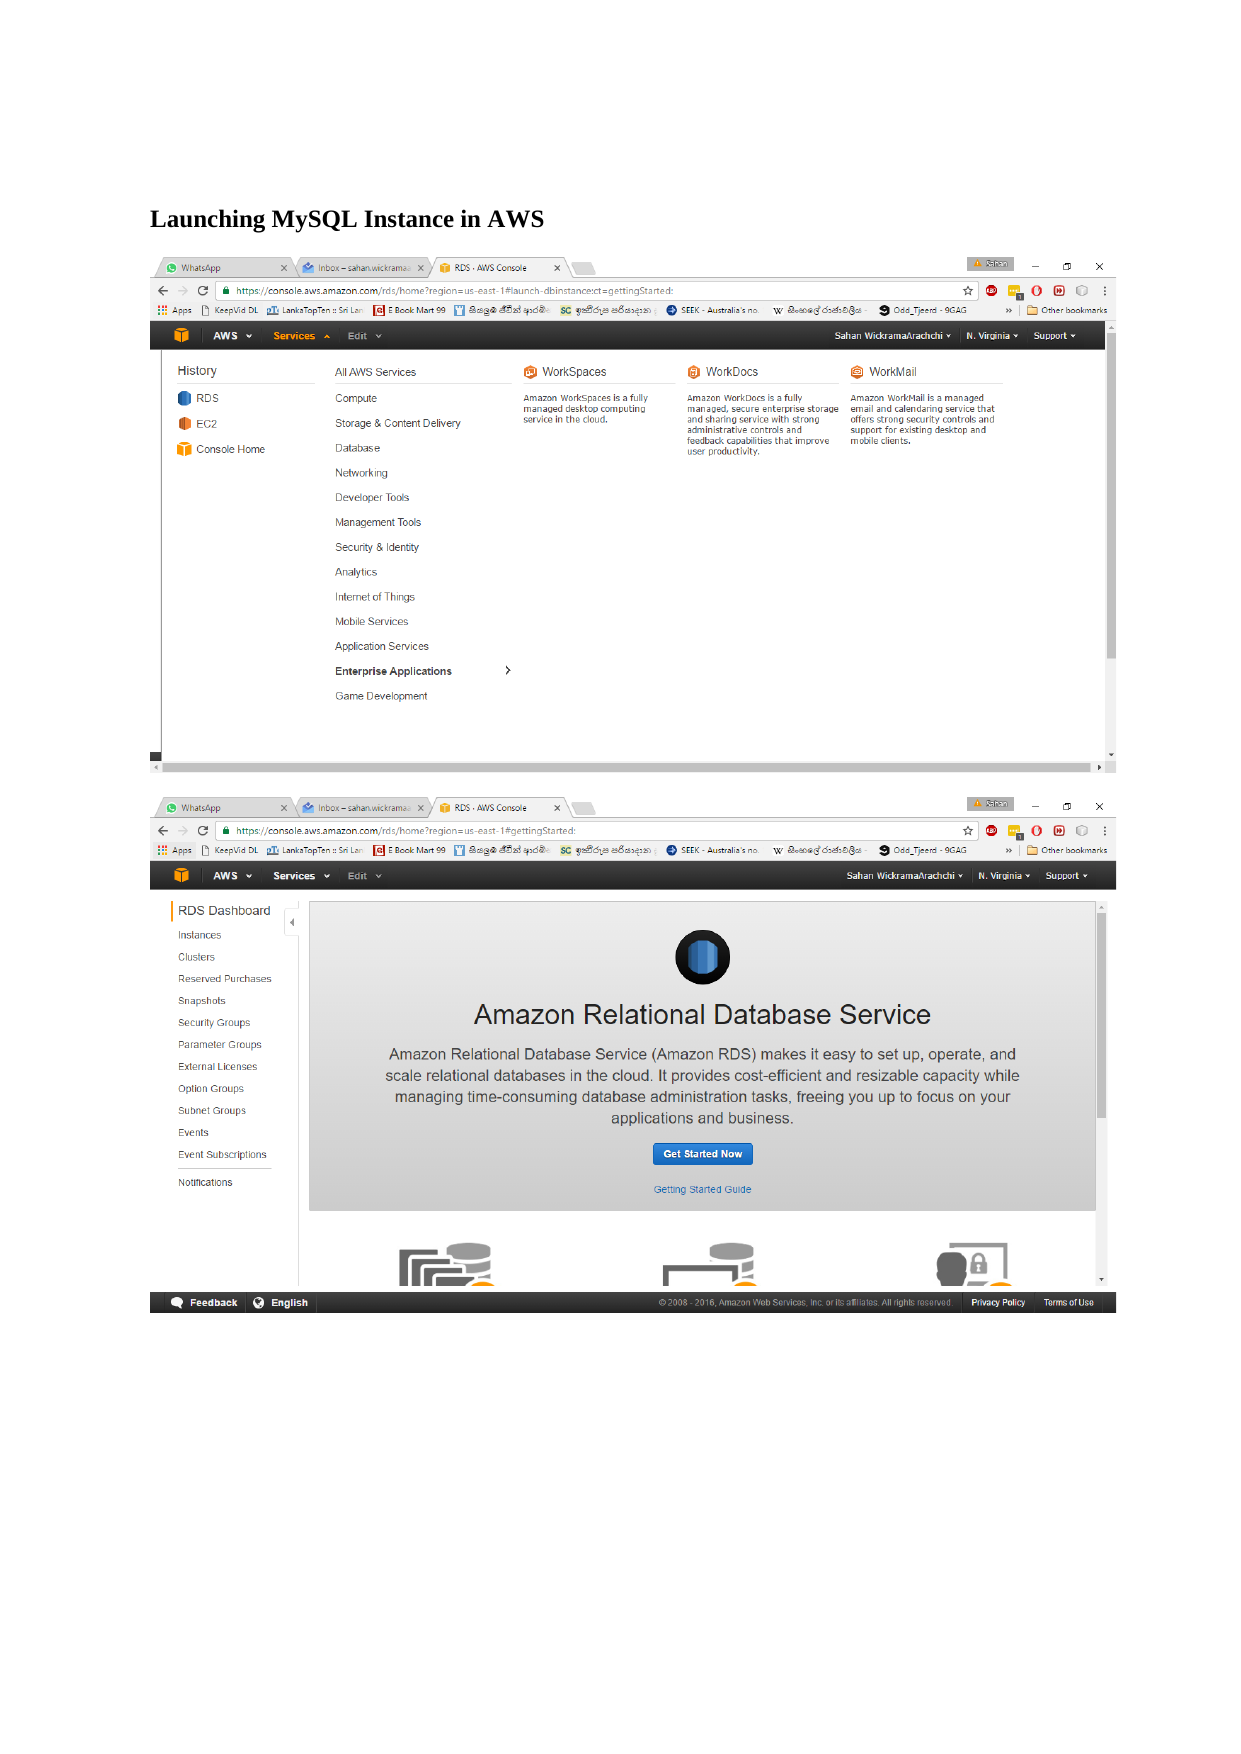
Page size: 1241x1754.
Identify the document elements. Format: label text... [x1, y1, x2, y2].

picture [150, 797, 1117, 1313]
text Launching MySQL Instance in AWS [150, 204, 1116, 233]
picture [150, 257, 1117, 773]
